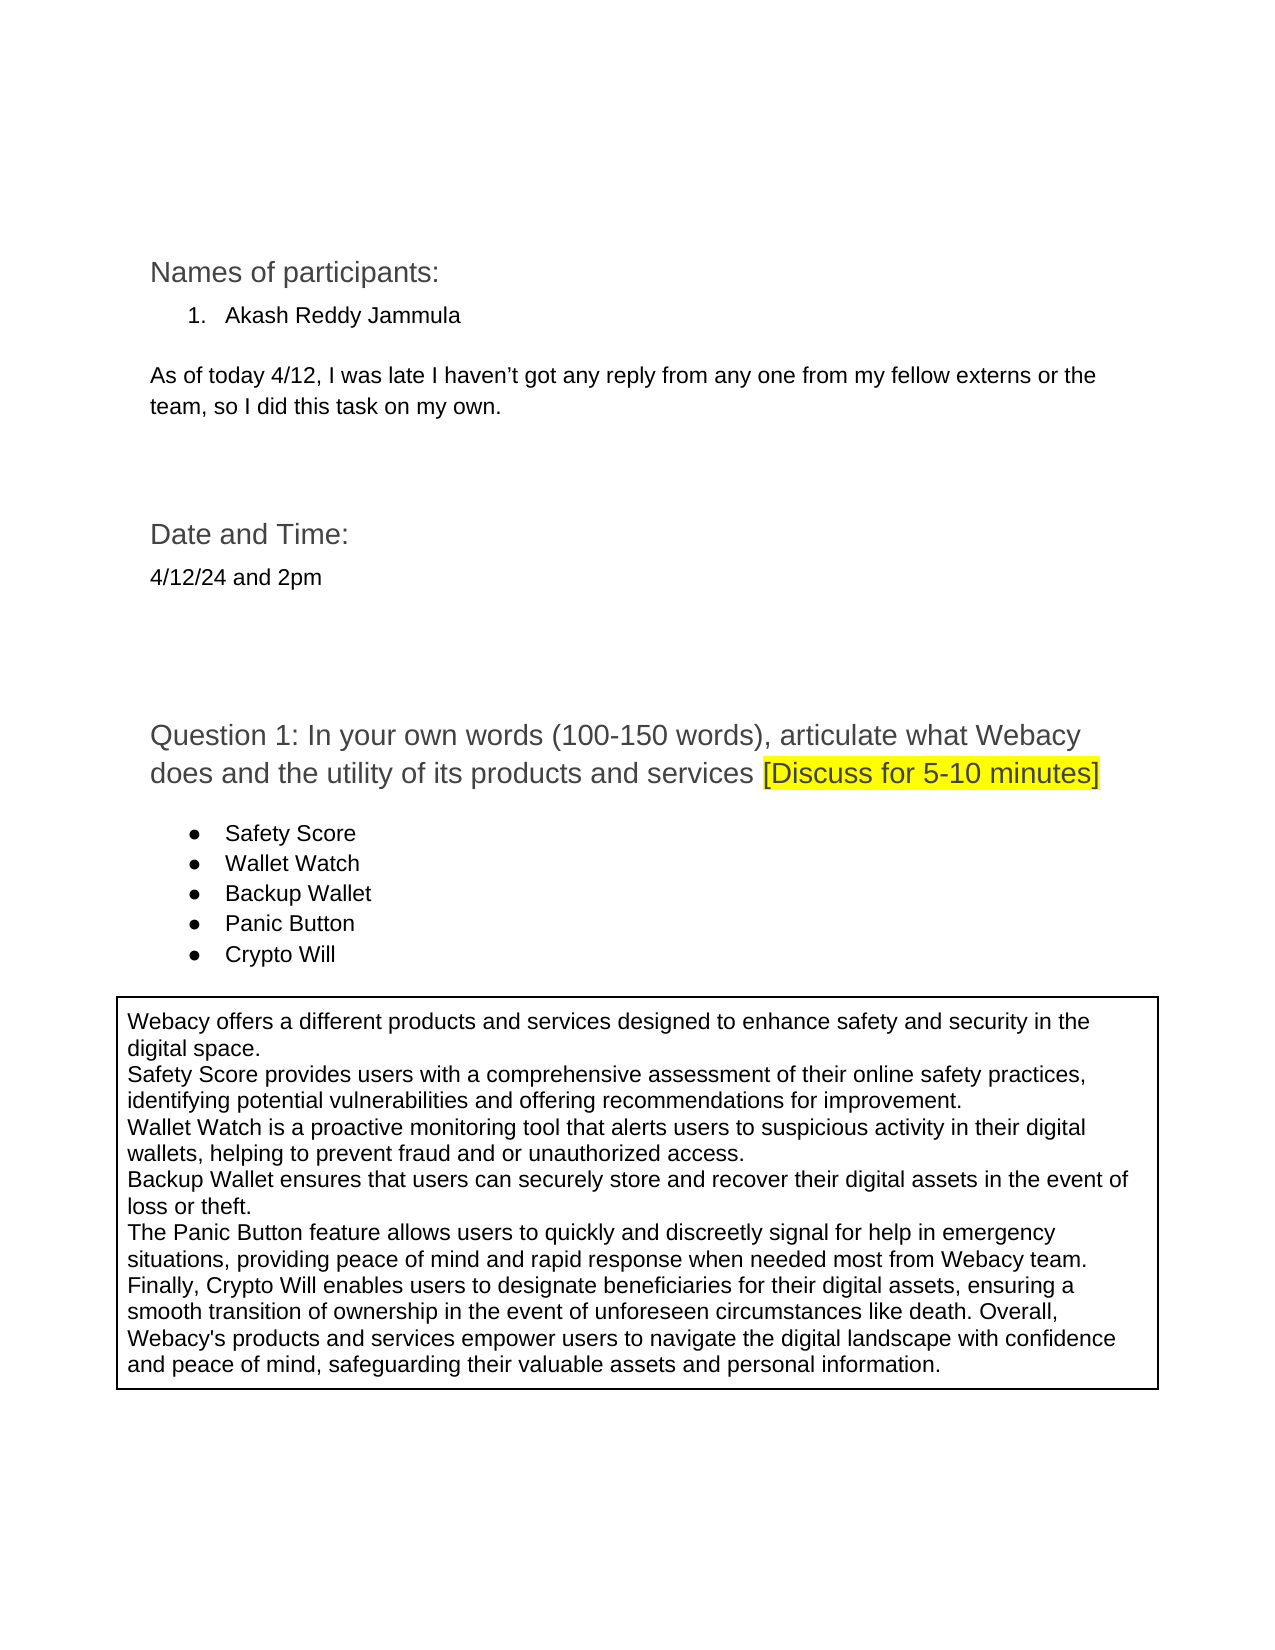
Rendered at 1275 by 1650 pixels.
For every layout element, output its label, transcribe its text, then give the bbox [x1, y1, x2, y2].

list Backup Wallet [187, 880, 1125, 907]
list Crypto Will [187, 941, 1125, 967]
table_header Webacy offers a different products and services designed to enhance safety and security in the digital space. Safety Score provides users with a comprehensive assessment of their online safety practices, identifying potential vulnerabilities and offering recommendations for improvement. Wallet Watch is a proactive monitoring tool that alerts users to suspicious activity in their digital wallets, helping to prevent fraud and or unauthorized access. Backup Wallet ensures that users can securely store and recover their digital assets in the event of loss or theft. The Panic Button feature allows users to quickly and discreetly signal for help in emergency situations, providing peace of mind and rapid response when needed most from Webacy team. Finally, Crypto Will enables users to designate beneficiaries for their digital assets, ensuring a smooth transition of ownership in the event of unforeseen circumstances like death. Overall, Webacy's products and services empower users to navigate the digital landscape with confidence and peace of mind, safeguarding their valuable assets and personal information. [118, 998, 1157, 1388]
text As of today 4/12, I was late I haven’t got any reply from any one from my fellow externs or the team, so I did this task on my own. [150, 362, 1125, 419]
subtitle Question 1: In your own words (100-150 words), articulate what Webacy does and the utility of its products and services [Discuss for 5-10 minutes] [150, 718, 1125, 790]
list Safety Score [187, 820, 1125, 846]
subtitle Date and Time: [150, 517, 1125, 550]
text 4/12/24 and 2pm [150, 563, 1125, 590]
list Wallet Watch [187, 850, 1125, 876]
list Akash Reddy Jammula [187, 302, 1125, 328]
subtitle Names of participants: [150, 255, 1125, 289]
list Panic Button [187, 910, 1125, 937]
